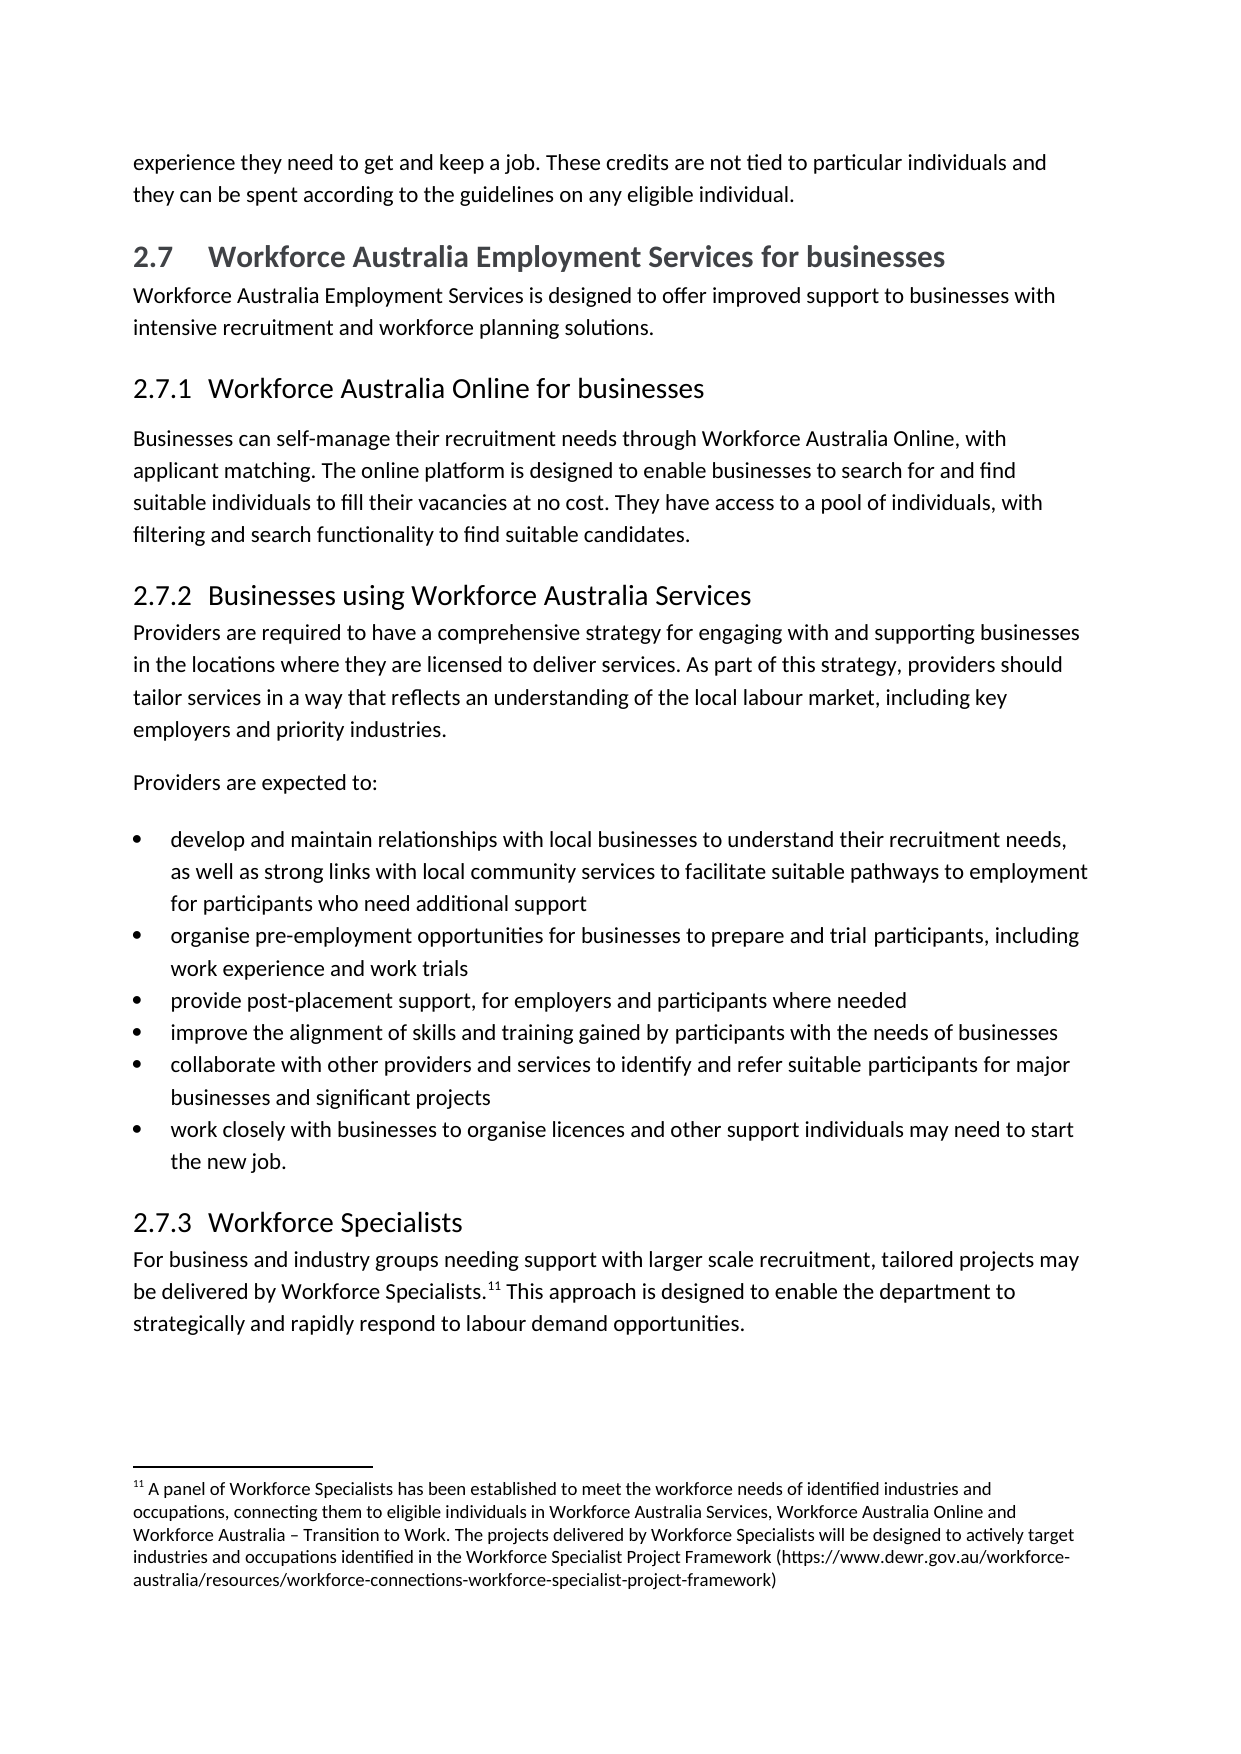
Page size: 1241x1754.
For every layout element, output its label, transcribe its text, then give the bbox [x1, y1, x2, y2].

list Businesses can self-manage their recruitment needs through Workforce Australia Online, with applicant matching. The online platform is designed to enable businesses to search for and find suitable individuals to fill their vacancies at no cost. They have access to a pool of individuals, with filtering and search functionality to find suitable candidates. [133, 424, 1090, 548]
subtitle 2.7.2 Businesses using Workforce Australia Services [133, 577, 1090, 613]
subtitle 2.7.3 Workforce Specialists [133, 1204, 1090, 1240]
subtitle 2.7.1 Workforce Australia Online for businesses [133, 370, 1090, 406]
text Workforce Australia Employment Services is designed to offer improved support to businesses with intensive recruitment and workforce planning solutions. [133, 281, 1090, 341]
text For business and industry groups needing support with larger scale recruitment, tailored projects may be delivered by Workforce Specialists. This approach is designed to enable the department to strategically and rapidly respond to labour demand opportunities. [133, 1245, 1090, 1337]
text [133, 148, 1090, 208]
text organise pre-employment opportunities for businesses to prepare and trial participants, including work experience and work trials [133, 922, 1090, 982]
text provide post-placement support, for employers and participants where needed [133, 986, 1090, 1014]
text work closely with businesses to organise licences and other support individuals may need to start the new job. [133, 1115, 1090, 1175]
subtitle 2.7 Workforce Australia Employment Services for businesses [133, 237, 1090, 275]
text Providers are expected to: [133, 768, 1090, 796]
text collaborate with other providers and services to identify and refer suitable participants for major businesses and significant projects [133, 1050, 1090, 1111]
text Providers are required to have a comprehensive strategy for engaging with and supporting businesses in the locations where they are licensed to deliver services. As part of this strategy, providers should tailor services in a way that reflects an understanding of the local labour market, including key employers and priority industries. [133, 618, 1090, 743]
text improve the alignment of skills and training gained by participants with the needs of businesses [133, 1018, 1090, 1046]
text develop and maintain relationships with local businesses to understand their recruitment needs, as well as strong links with local community services to facilitate suitable pathways to employment for participants who need additional support [133, 825, 1090, 917]
